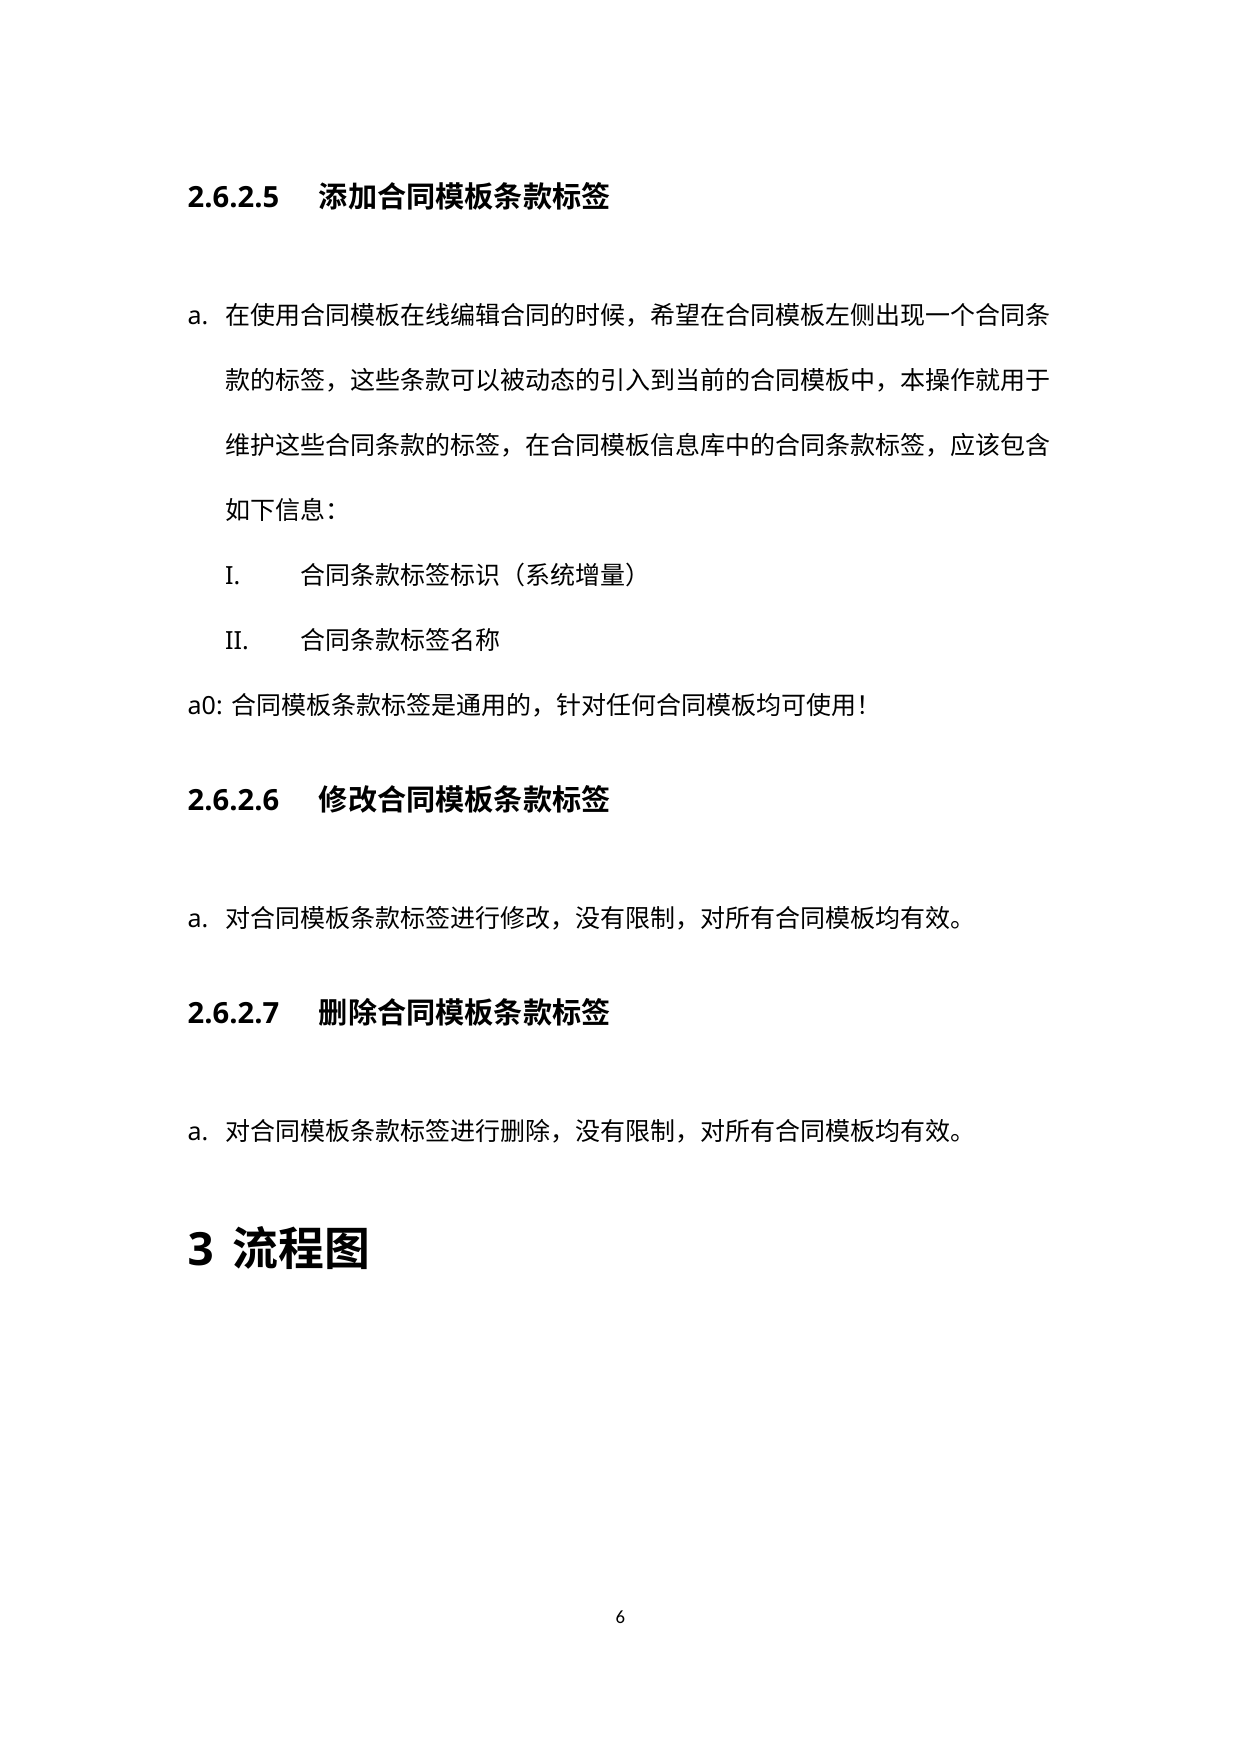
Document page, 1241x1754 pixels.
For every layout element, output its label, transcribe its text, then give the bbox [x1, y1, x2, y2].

list 对合同模板条款标签进行删除，没有限制，对所有合同模板均有效。 [187, 1097, 1053, 1162]
subtitle 修改合同模板条款标签 [187, 765, 1053, 830]
text a0: 合同模板条款标签是通用的，针对任何合同模板均可使用！ [187, 671, 1053, 736]
list 合同条款标签标识（系统增量） [225, 541, 1053, 606]
subtitle 删除合同模板条款标签 [187, 978, 1053, 1043]
subtitle 添加合同模板条款标签 [187, 162, 1053, 227]
list 合同条款标签名称 [225, 606, 1053, 671]
subtitle 流程图 [187, 1197, 1053, 1295]
list 对合同模板条款标签进行修改，没有限制，对所有合同模板均有效。 [187, 884, 1053, 949]
list 在使用合同模板在线编辑合同的时候，希望在合同模板左侧出现一个合同条款的标签，这些条款可以被动态的引入到当前的合同模板中，本操作就用于维护这些合同条款的标签，在合同模板信息库中的合同条款标签，应该包含如下信息： [187, 281, 1053, 541]
